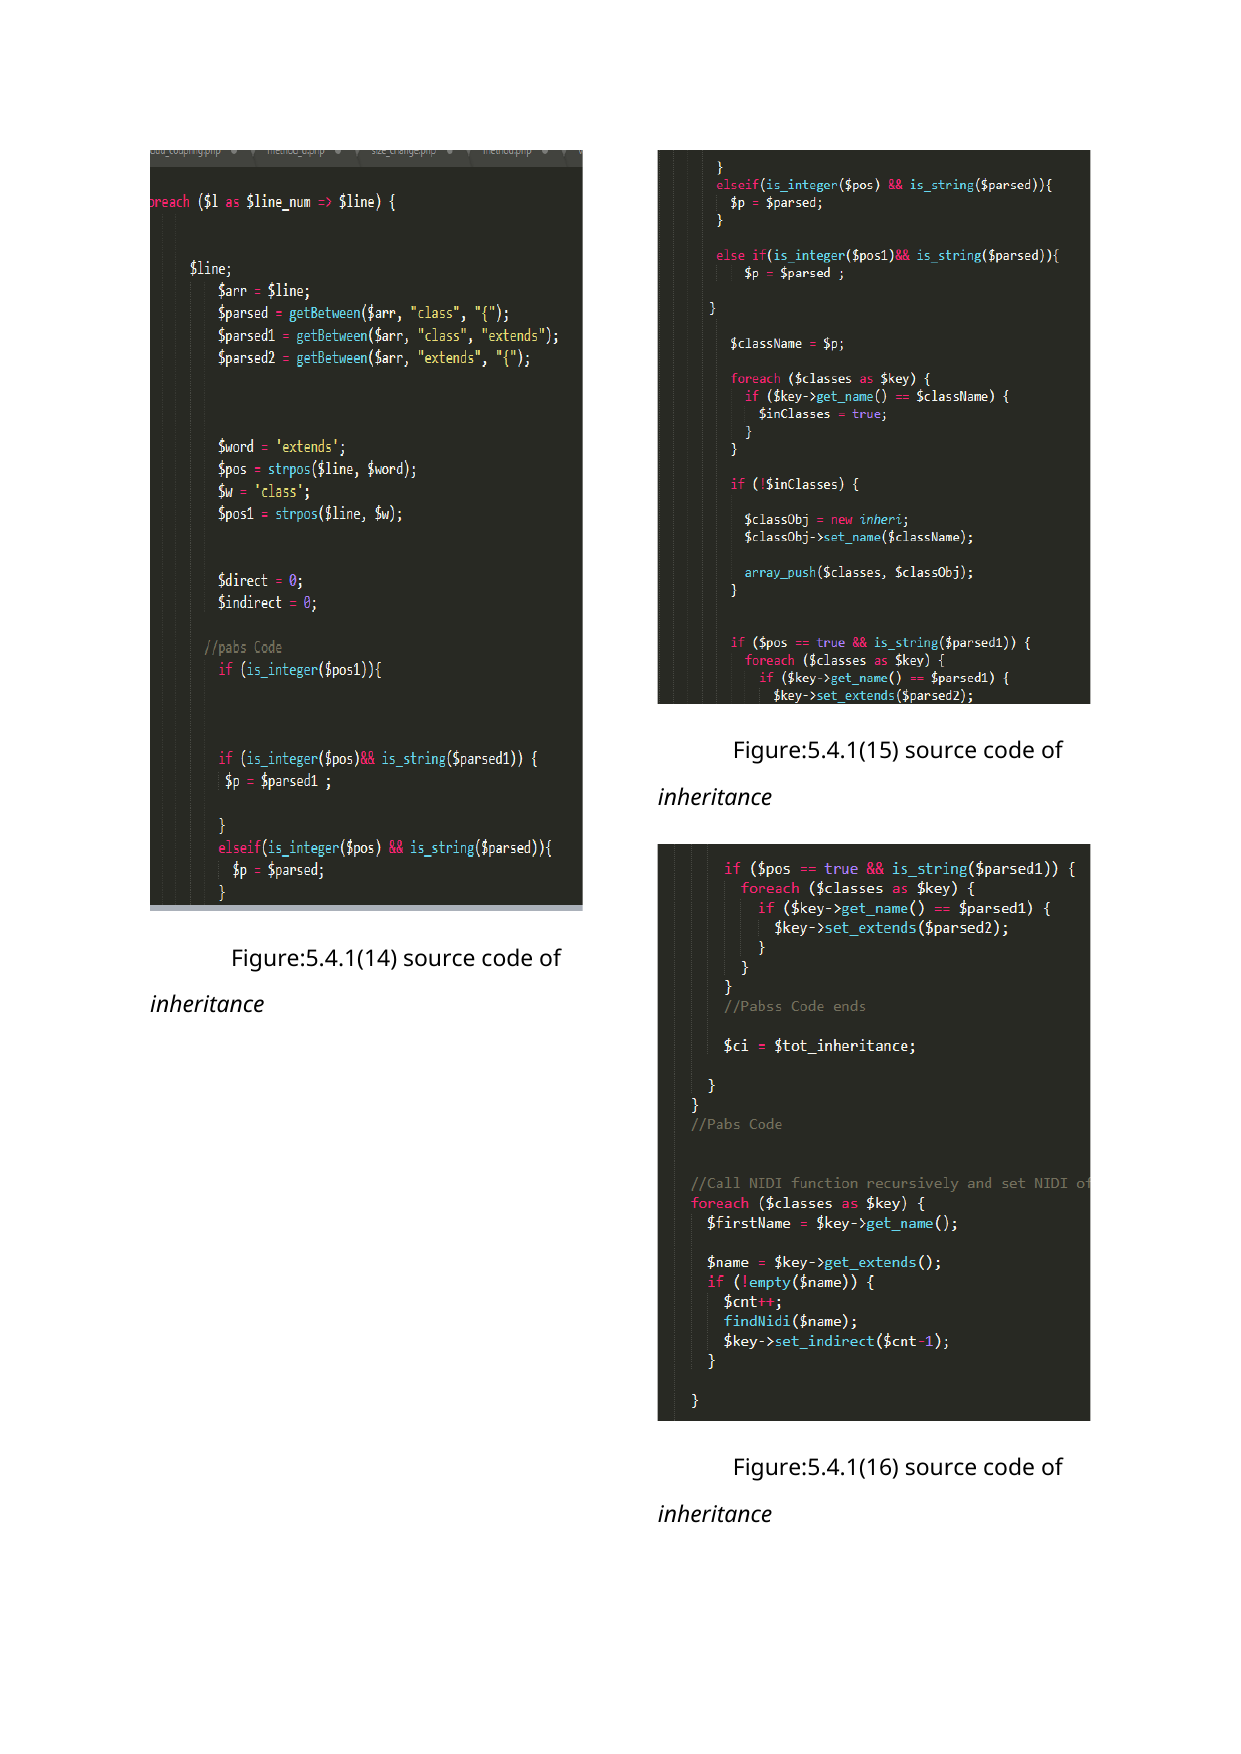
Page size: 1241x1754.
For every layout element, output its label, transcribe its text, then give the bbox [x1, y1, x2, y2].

text Figure:5.4.1(16) source code of inheritance [658, 1451, 1090, 1529]
text Figure:5.4.1(15) source code of inheritance [658, 734, 1090, 812]
picture [150, 150, 583, 911]
picture [657, 150, 1091, 704]
text Figure:5.4.1(14) source code of inheritance [150, 942, 583, 1020]
picture [657, 844, 1091, 1421]
